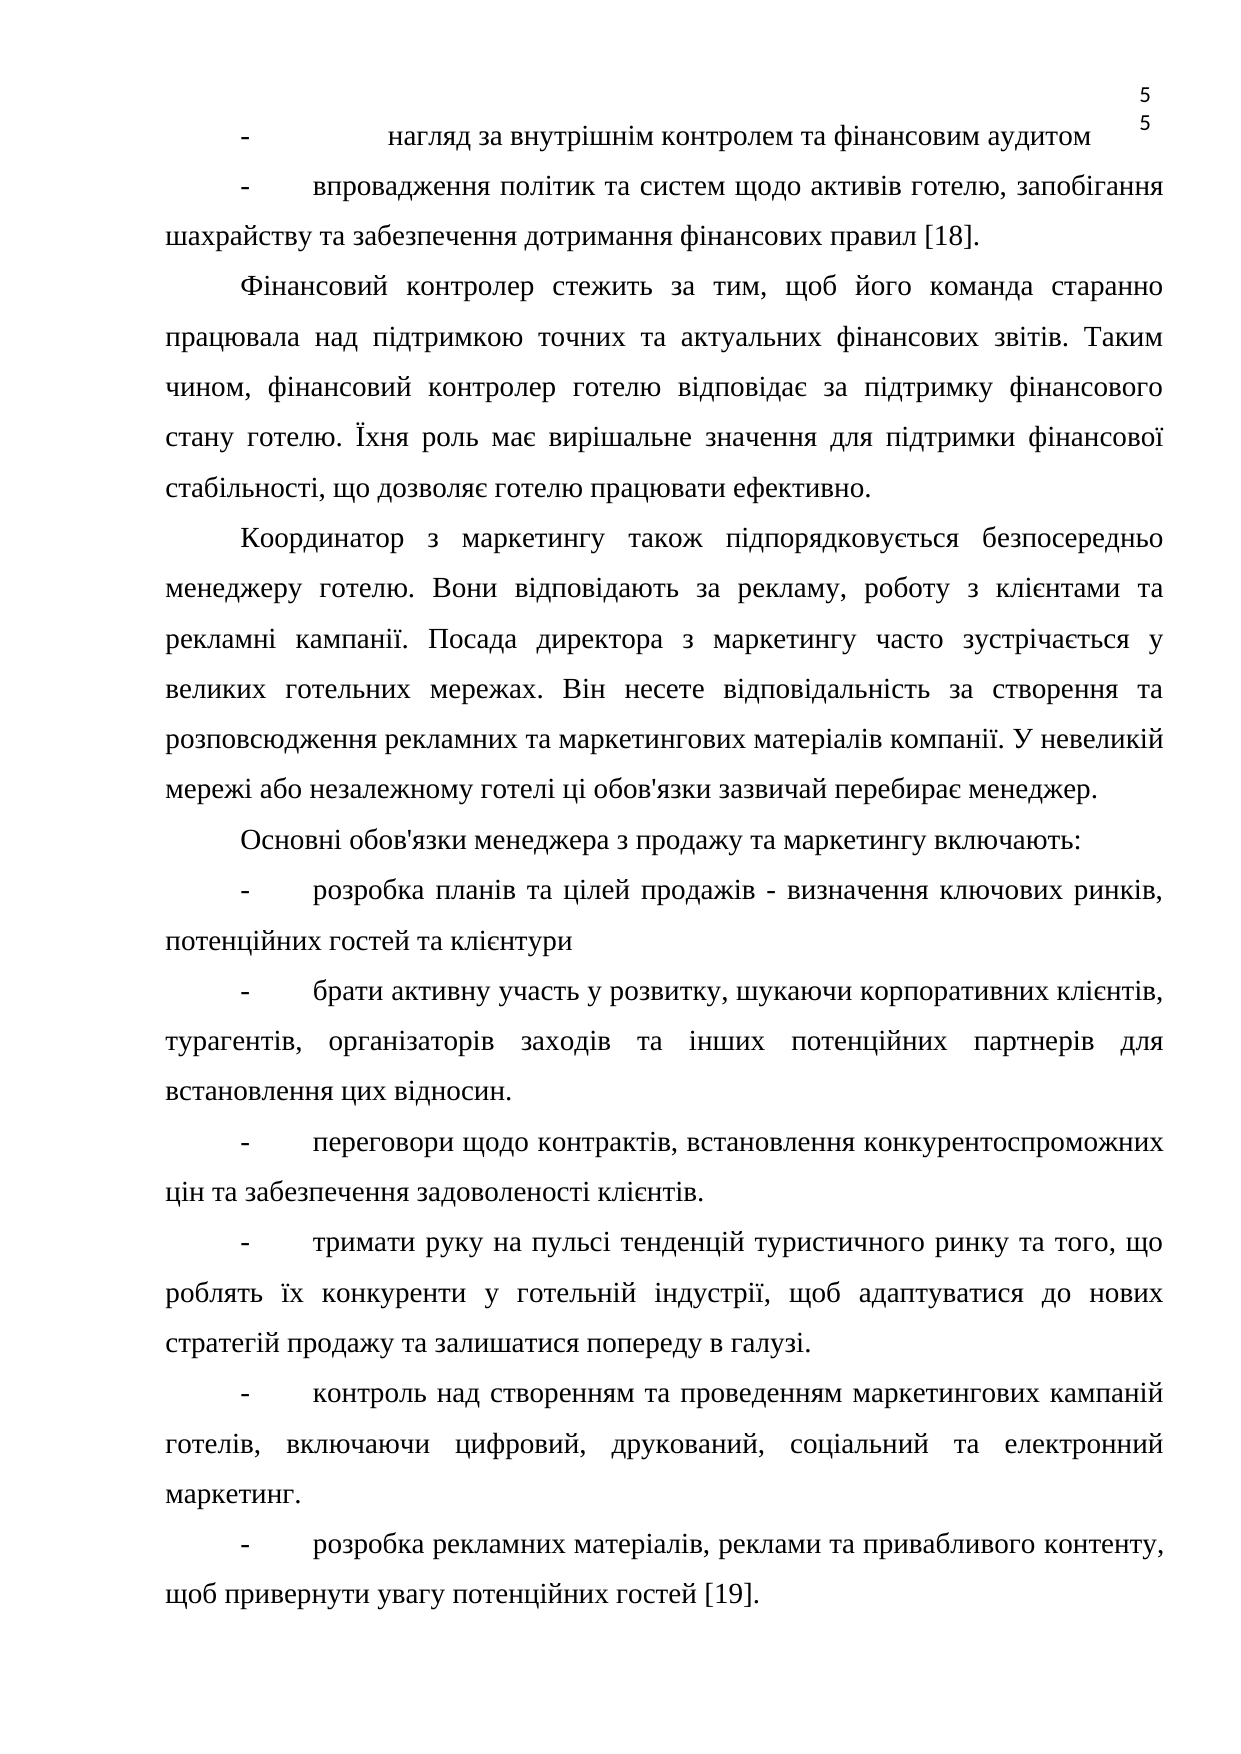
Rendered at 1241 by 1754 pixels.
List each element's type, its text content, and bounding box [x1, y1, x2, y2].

list переговори щодо контрактів, встановлення конкурентоспроможних цін та забезпечення задоволеності клієнтів. [165, 1124, 1164, 1208]
list розробка планів та цілей продажів - визначення ключових ринків, потенційних гостей та клієнтури [165, 872, 1164, 956]
list контроль над створенням та проведенням маркетингових кампаній готелів, включаючи цифровий, друкований, соціальний та електронний маркетинг. [165, 1375, 1164, 1509]
list розробка рекламних матеріалів, реклами та привабливого контенту, щоб привернути увагу потенційних гостей [19]. [165, 1526, 1164, 1610]
text Фінансовий контролер стежить за тим, щоб його команда старанно працювала над підтримкою точних та актуальних фінансових звітів. Таким чином, фінансовий контролер готелю відповідає за підтримку фінансового стану готелю. Їхня роль має вирішальне значення для підтримки фінансової стабільності, що дозволяє готелю працювати ефективно. [165, 268, 1164, 503]
list тримати руку на пульсі тенденцій туристичного ринку та того, що роблять їх конкуренти у готельній індустрії, щоб адаптуватися до нових стратегій продажу та залишатися попереду в галузі. [165, 1224, 1164, 1359]
list впровадження політик та систем щодо активів готелю, запобігання шахрайству та забезпечення дотримання фінансових правил [18]. [165, 168, 1164, 252]
list нагляд за внутрішнім контролем та фінансовим аудитом [165, 118, 1164, 151]
text Координатор з маркетингу також підпорядковується безпосередньо менеджеру готелю. Вони відповідають за рекламу, роботу з клієнтами та рекламні кампанії. Посада директора з маркетингу часто зустрічається у великих готельних мережах. Він несете відповідальність за створення та розповсюдження рекламних та маркетингових матеріалів компанії. У невеликій мережі або незалежному готелі ці обов'язки зазвичай перебирає менеджер. [165, 520, 1164, 805]
list брати активну участь у розвитку, шукаючи корпоративних клієнтів, турагентів, організаторів заходів та інших потенційних партнерів для встановлення цих відносин. [165, 973, 1164, 1107]
text Основні обов'язки менеджера з продажу та маркетингу включають: [165, 822, 1164, 856]
